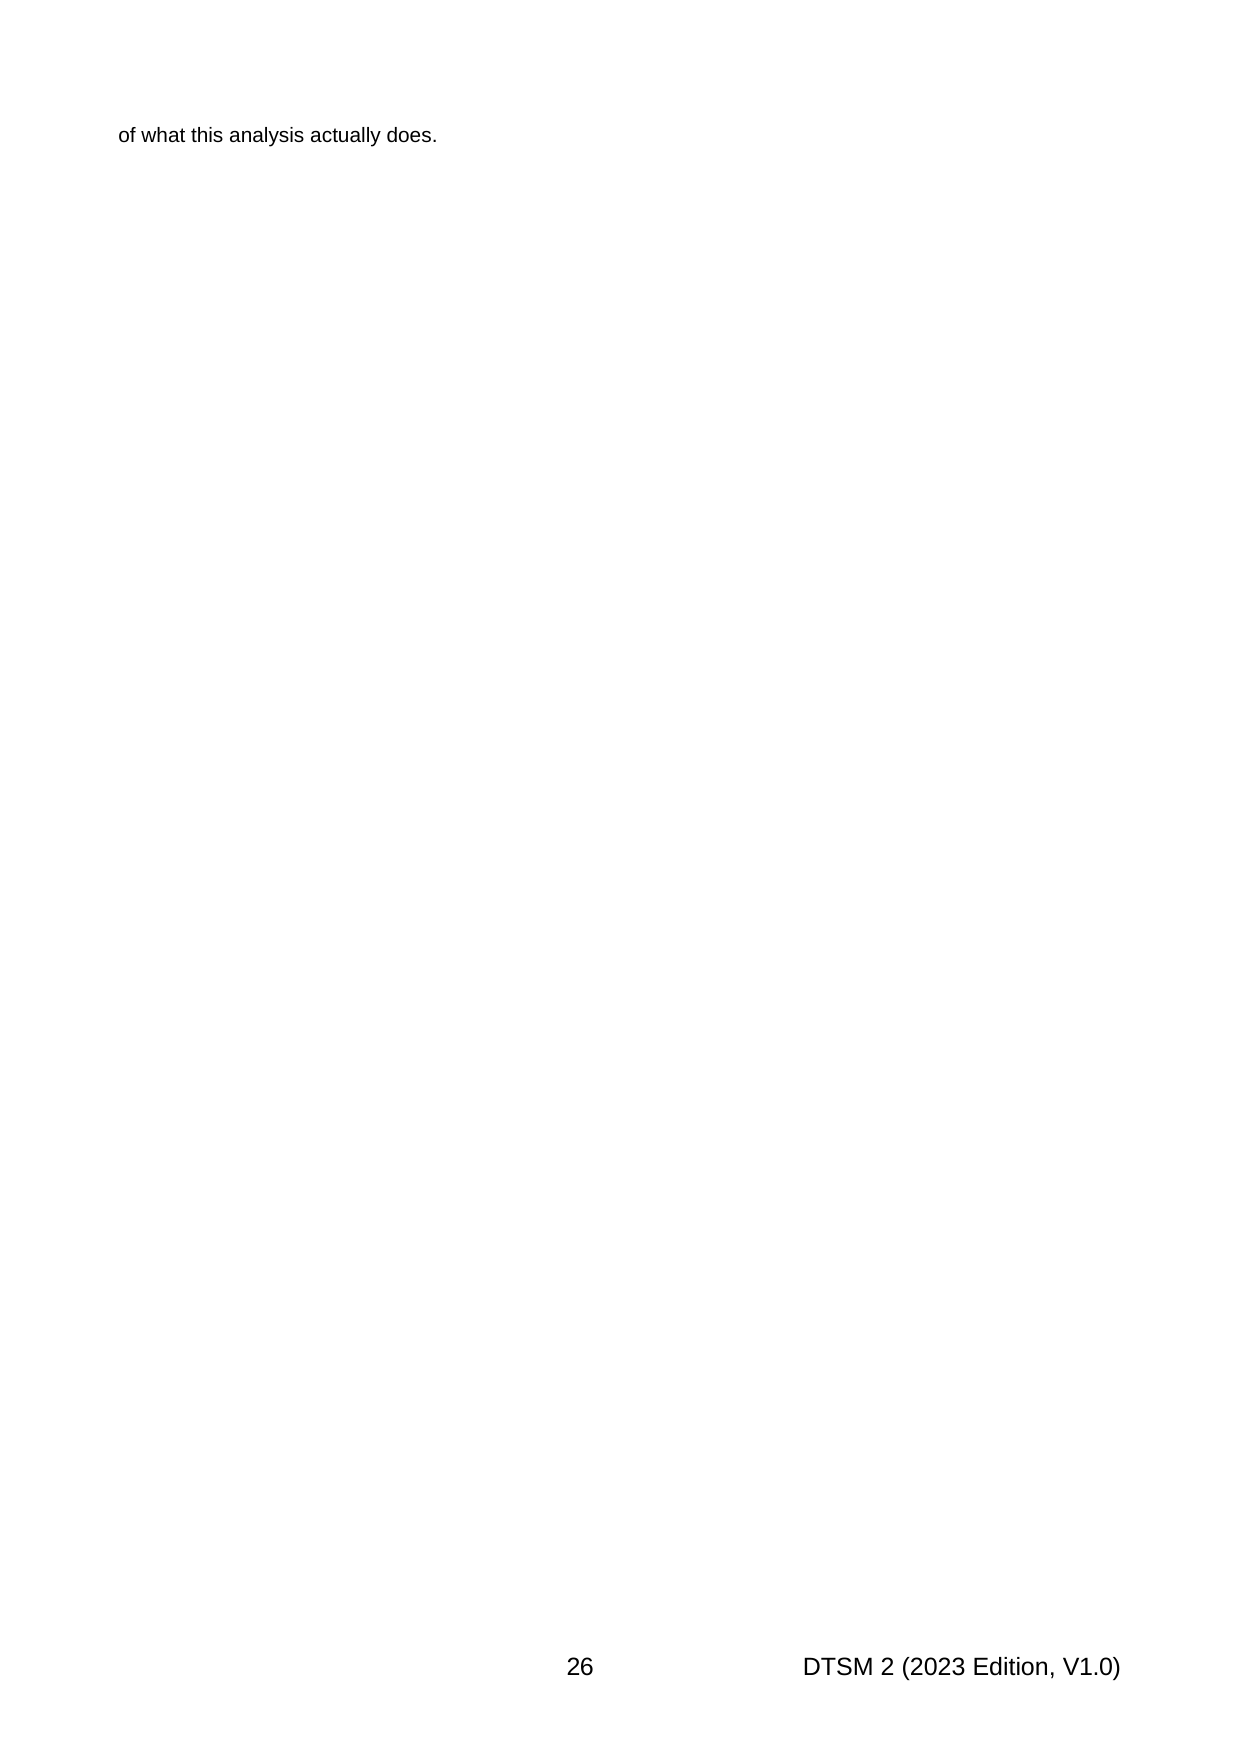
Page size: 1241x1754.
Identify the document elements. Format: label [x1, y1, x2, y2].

text [118, 123, 1122, 147]
